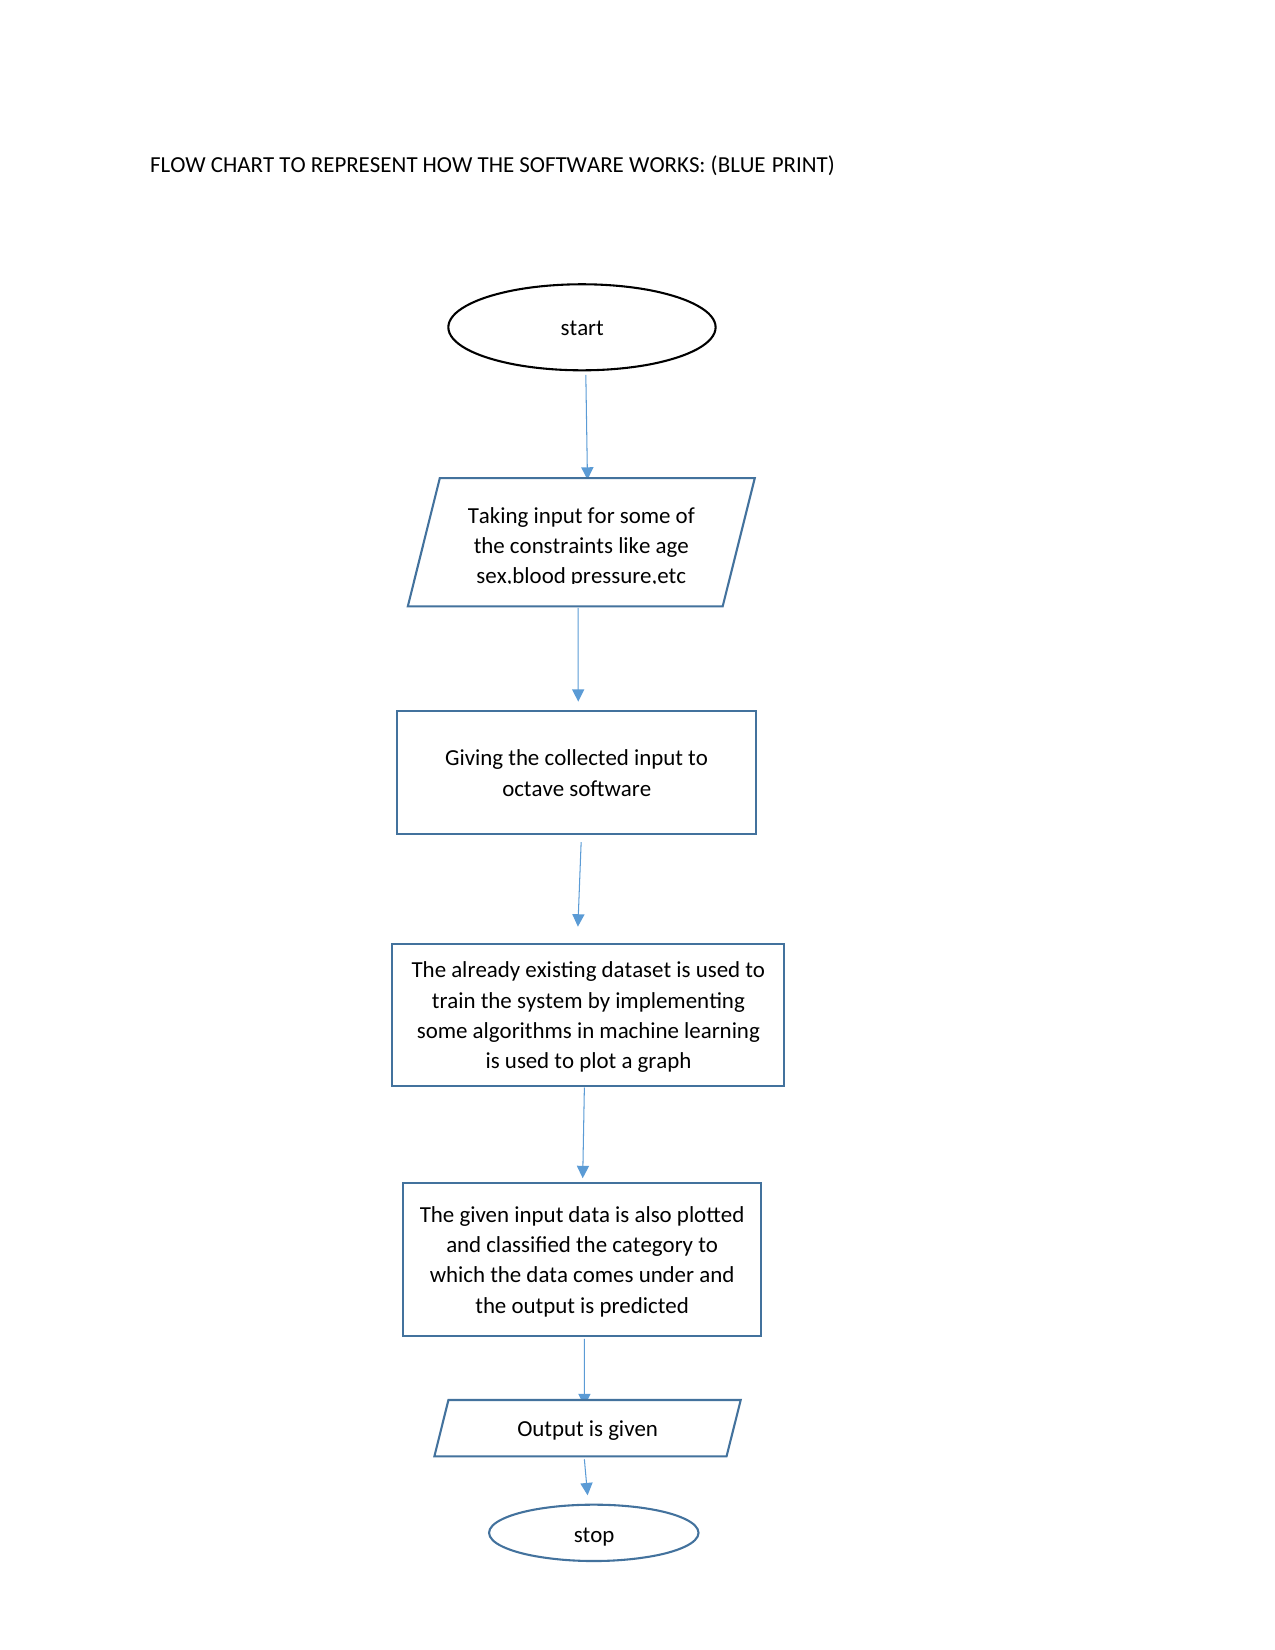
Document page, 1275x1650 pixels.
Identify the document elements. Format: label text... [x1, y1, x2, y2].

text FLOW CHART TO REPRESENT HOW THE SOFTWARE WORKS: (BLUE PRINT) [150, 150, 1125, 178]
